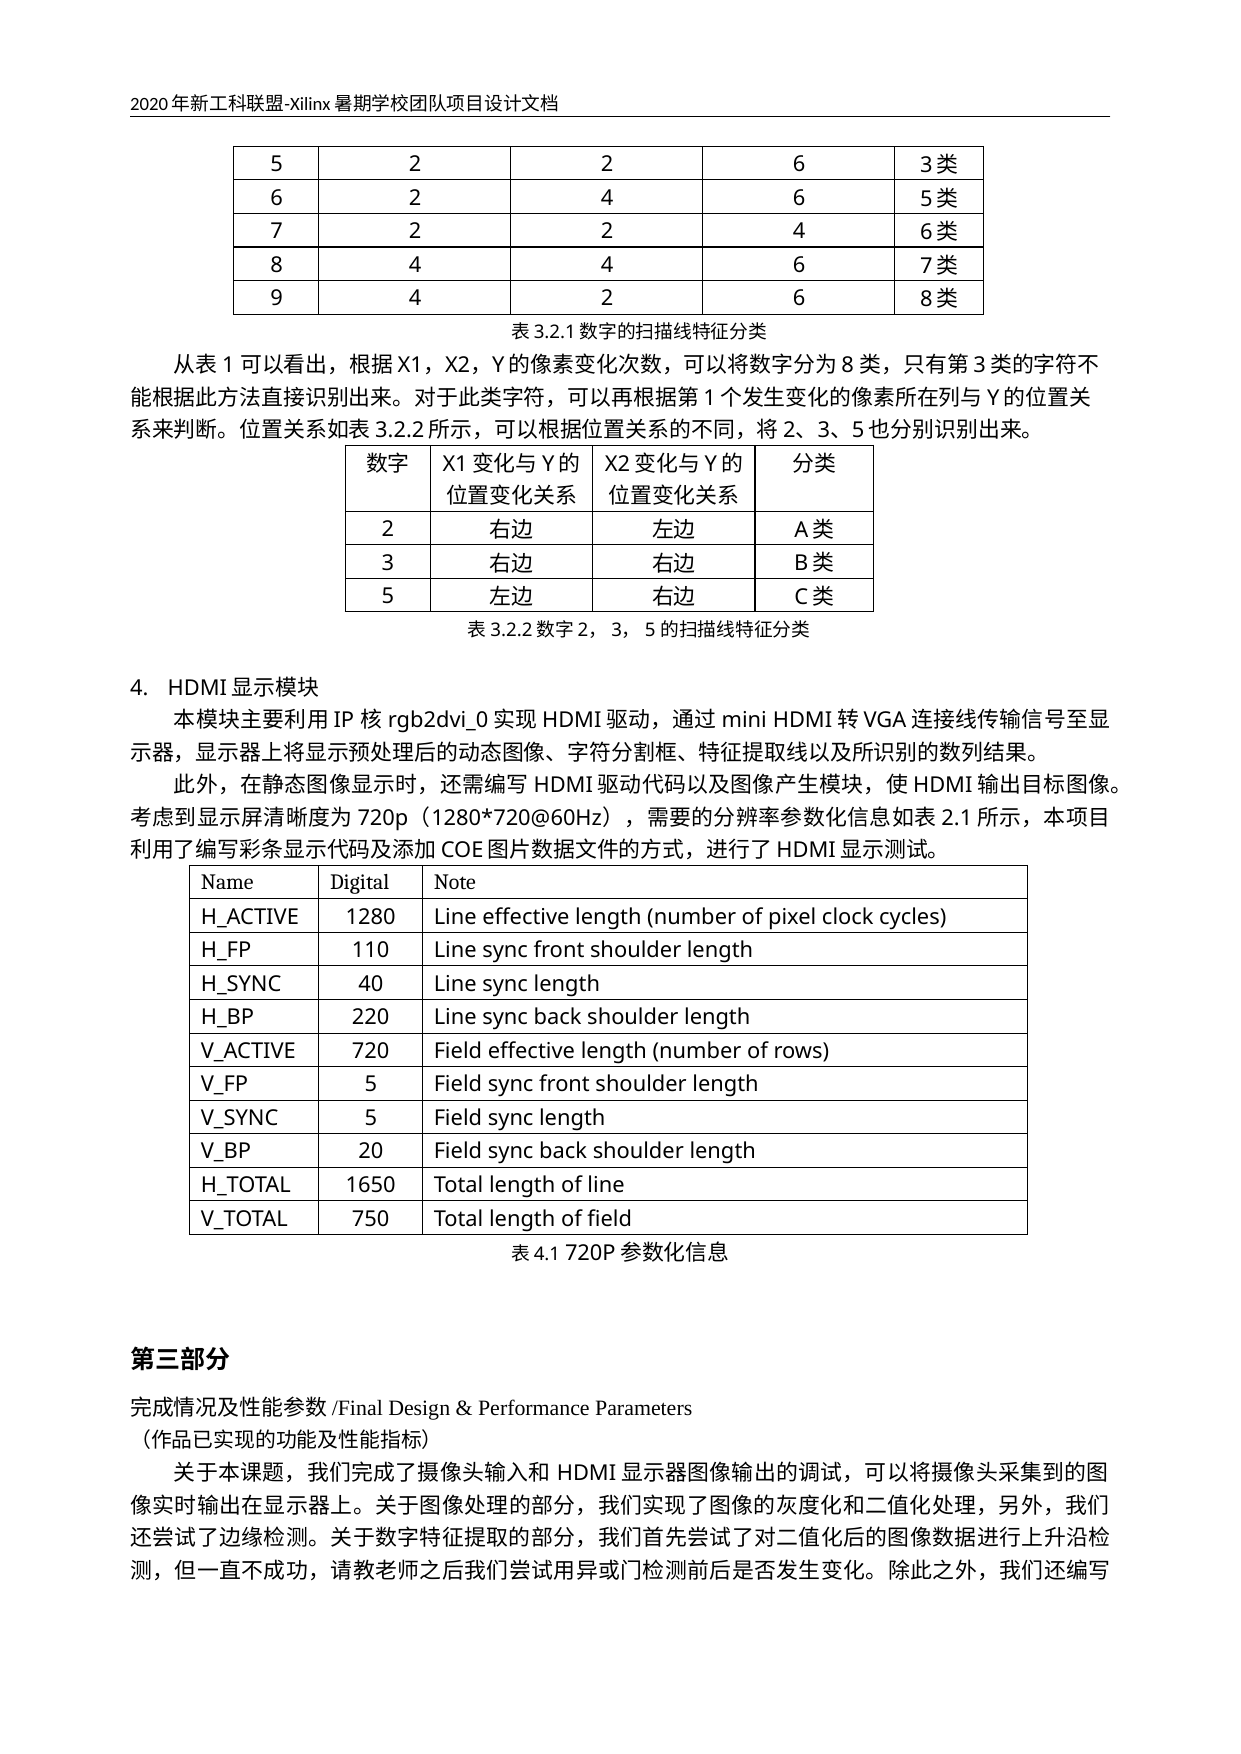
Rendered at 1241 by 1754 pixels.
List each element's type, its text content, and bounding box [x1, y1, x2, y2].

table_cell C类 [756, 579, 873, 611]
table_cell H_SYNC [190, 966, 318, 999]
table_cell H_FP [190, 933, 318, 965]
table_cell 40 [319, 966, 422, 999]
table_cell 4 [703, 214, 894, 246]
table_cell H_TOTAL [190, 1168, 318, 1200]
table_cell 右边 [593, 545, 754, 578]
table_cell 4 [319, 248, 510, 280]
text 从表1 可以看出，根据X1，X2，Y的像素变化次数，可以将数字分为8 类，只有第3类的字符不能根据此方法直接识别出来。对于此类字符，可以再根据第1个发生变化的像素所在列与Y的位置关系来判断。位置关系如表3.2.2所示，可以根据位置关系的不同，将2、3、5也分别识别出来。 [130, 347, 1110, 444]
table_cell 5 [319, 1067, 422, 1099]
table_cell 220 [319, 1000, 422, 1032]
table_cell H_BP [190, 1000, 318, 1032]
table_cell Field sync front shoulder length [423, 1067, 1027, 1099]
table_cell V_TOTAL [190, 1201, 318, 1234]
table_cell 20 [319, 1134, 422, 1167]
table_cell 3 [346, 545, 430, 578]
table_cell 6 [703, 248, 894, 280]
table_cell A类 [756, 512, 873, 544]
table_cell 左边 [593, 512, 754, 544]
table_cell 7类 [895, 248, 983, 280]
table_cell 4 [511, 248, 702, 280]
table_cell V_ACTIVE [190, 1034, 318, 1066]
text 本模块主要利用IP 核 rgb2dvi_0实现HDMI驱动，通过mini HDMI转VGA连接线传输信号至显示器，显示器上将显示预处理后的动态图像、字符分割框、特征提取线以及所识别的数列结果。 [130, 702, 1110, 767]
table_cell V_SYNC [190, 1101, 318, 1133]
list HDMI显示模块 [130, 670, 1110, 702]
table_header X1变化与Y的位置变化关系 [431, 446, 592, 511]
table_cell 6 [703, 147, 894, 179]
text 此外，在静态图像显示时，还需编写HDMI驱动代码以及图像产生模块，使HDMI输出目标图像。考虑到显示屏清晰度为720p（1280*720@60Hz），需要的分辨率参数化信息如表2.1所示，本项目利用了编写彩条显示代码及添加COE图片数据文件的方式，进行了HDMI显示测试。 [130, 767, 1110, 865]
table_cell B类 [756, 545, 873, 578]
table_cell 9 [234, 281, 318, 313]
table_cell Line sync length [423, 966, 1027, 999]
table_cell 2 [319, 147, 510, 179]
table_header 数字 [346, 446, 430, 511]
table_header X2变化与Y的位置变化关系 [593, 446, 754, 511]
table_cell 750 [319, 1201, 422, 1234]
table_cell Line sync back shoulder length [423, 1000, 1027, 1032]
table_cell 110 [319, 933, 422, 965]
table_header Digital [319, 866, 422, 898]
table_cell 6 [703, 281, 894, 313]
table_cell 1280 [319, 899, 422, 932]
table_cell Line effective length (number of pixel clock cycles) [423, 899, 1027, 932]
table_cell 6类 [895, 214, 983, 246]
table_cell 6 [234, 180, 318, 213]
table_cell Field effective length (number of rows) [423, 1034, 1027, 1066]
table_cell 6 [703, 180, 894, 213]
table_cell 右边 [431, 545, 592, 578]
table_cell 5 [319, 1101, 422, 1133]
table_cell 8 [234, 248, 318, 280]
table_cell 4 [319, 281, 510, 313]
table_cell Total length of line [423, 1168, 1027, 1200]
table_cell 2 [346, 512, 430, 544]
table_cell V_FP [190, 1067, 318, 1099]
table_cell Field sync back shoulder length [423, 1134, 1027, 1167]
table_header Name [190, 866, 318, 898]
table_cell Total length of field [423, 1201, 1027, 1234]
table_cell 右边 [593, 579, 754, 611]
table_cell H_ACTIVE [190, 899, 318, 932]
text 完成情况及性能参数 /Final Design & Performance Parameters [130, 1390, 1110, 1422]
table_cell 5 [346, 579, 430, 611]
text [130, 1455, 1110, 1585]
text 第三部分 [130, 1325, 1110, 1390]
table_cell 2 [319, 180, 510, 213]
table_cell 5 [234, 147, 318, 179]
table_cell 1650 [319, 1168, 422, 1200]
table_cell 720 [319, 1034, 422, 1066]
table_cell Line sync front shoulder length [423, 933, 1027, 965]
table_cell 2 [511, 147, 702, 179]
text （作品已实现的功能及性能指标） [130, 1422, 1110, 1455]
table_cell V_BP [190, 1134, 318, 1167]
table_cell 2 [511, 281, 702, 313]
table_cell 7 [234, 214, 318, 246]
table_cell 4 [511, 180, 702, 213]
table_cell 左边 [431, 579, 592, 611]
text 表3.2.2数字2， 3， 5 的扫描线特征分类 [130, 612, 1110, 645]
table_cell 2 [319, 214, 510, 246]
table_cell Field sync length [423, 1101, 1027, 1133]
text 表3.2.1数字的扫描线特征分类 [130, 314, 1110, 347]
table_cell 8类 [895, 281, 983, 313]
table_cell 3类 [895, 147, 983, 179]
table_cell 右边 [431, 512, 592, 544]
text 表4.1 720P参数化信息 [130, 1235, 1110, 1267]
table_cell 5类 [895, 180, 983, 213]
table_header 分类 [756, 446, 873, 511]
table_cell 2 [511, 214, 702, 246]
table_header Note [423, 866, 1027, 898]
